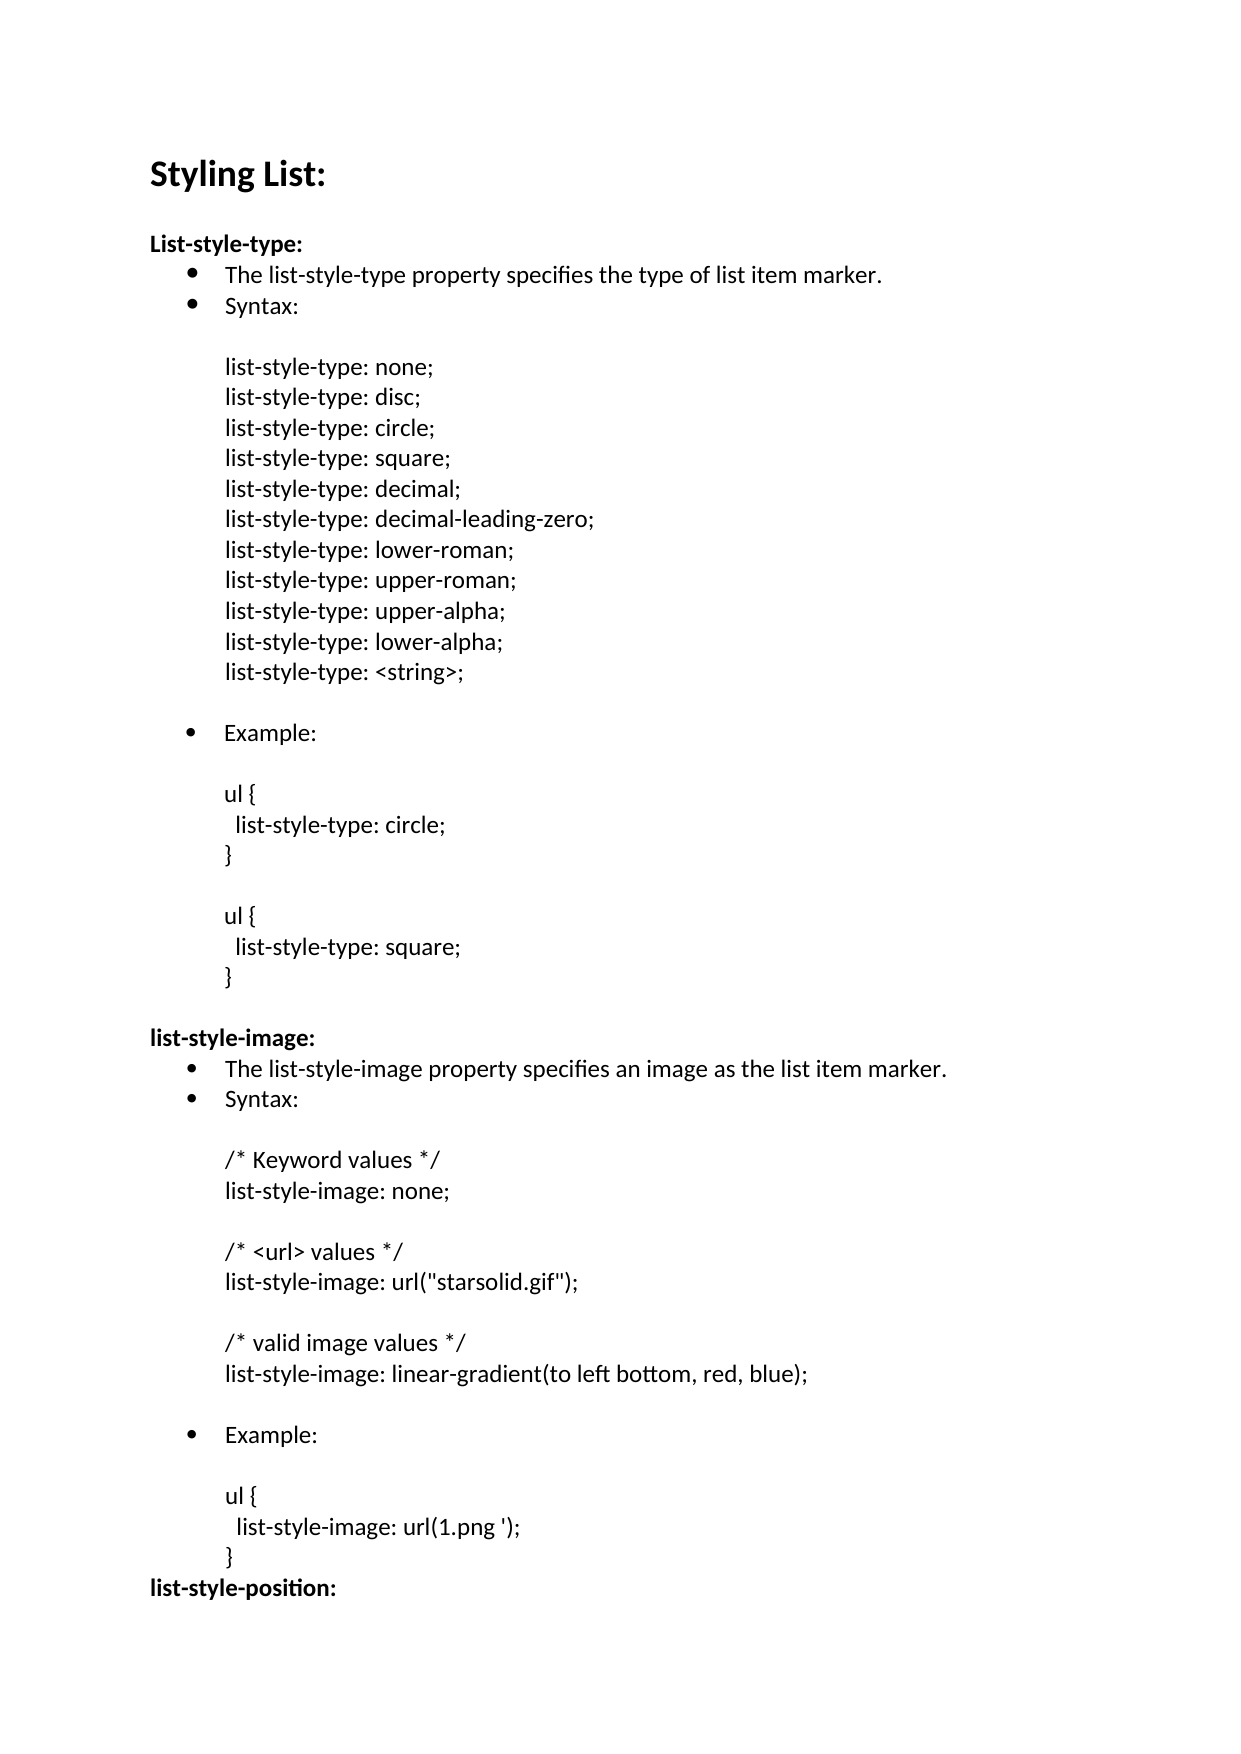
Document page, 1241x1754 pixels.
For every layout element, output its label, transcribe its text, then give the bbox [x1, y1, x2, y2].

list Example: [187, 1419, 1090, 1450]
list list-style-type: square; [224, 931, 1090, 961]
list List-style-type: [150, 229, 1090, 259]
list ul { [224, 900, 1090, 931]
list list-style-type: lower-roman; [225, 534, 1090, 564]
list The list-style-image property specifies an image as the list item marker. [187, 1053, 1090, 1083]
list } [224, 961, 1090, 992]
list list-style-type: <string>; [225, 656, 1090, 687]
list list-style-image: url(1.png '); [225, 1511, 1090, 1541]
list Syntax: [187, 290, 1090, 320]
list list-style-type: decimal-leading-zero; [225, 503, 1090, 534]
list list-style-image: [150, 1022, 1090, 1053]
list list-style-type: circle; [225, 412, 1090, 442]
list list-style-type: lower-alpha; [225, 626, 1090, 656]
list /* Keyword values */ [225, 1144, 1090, 1175]
list The list-style-type property specifies the type of list item marker. [187, 259, 1090, 290]
list Syntax: [187, 1083, 1090, 1114]
list list-style-image: url("starsolid.gif"); [225, 1267, 1090, 1297]
list ul { [224, 778, 1090, 809]
list list-style-type: none; [225, 351, 1090, 381]
list list-style-type: circle; [224, 809, 1090, 839]
list list-style-type: upper-roman; [225, 564, 1090, 595]
list /* valid image values */ [225, 1328, 1090, 1358]
list Example: [186, 717, 1090, 748]
list list-style-image: none; [225, 1175, 1090, 1206]
list /* <url> values */ [225, 1236, 1090, 1267]
list list-style-image: linear-gradient(to left bottom, red, blue); [225, 1358, 1090, 1389]
list } [224, 839, 1090, 870]
list } [225, 1541, 1090, 1572]
list ul { [225, 1480, 1090, 1511]
text Styling List: [150, 150, 1090, 196]
list list-style-type: disc; [225, 381, 1090, 412]
list list-style-type: square; [225, 442, 1090, 473]
list list-style-type: decimal; [225, 473, 1090, 503]
list list-style-position: [150, 1572, 1090, 1602]
list list-style-type: upper-alpha; [225, 595, 1090, 626]
